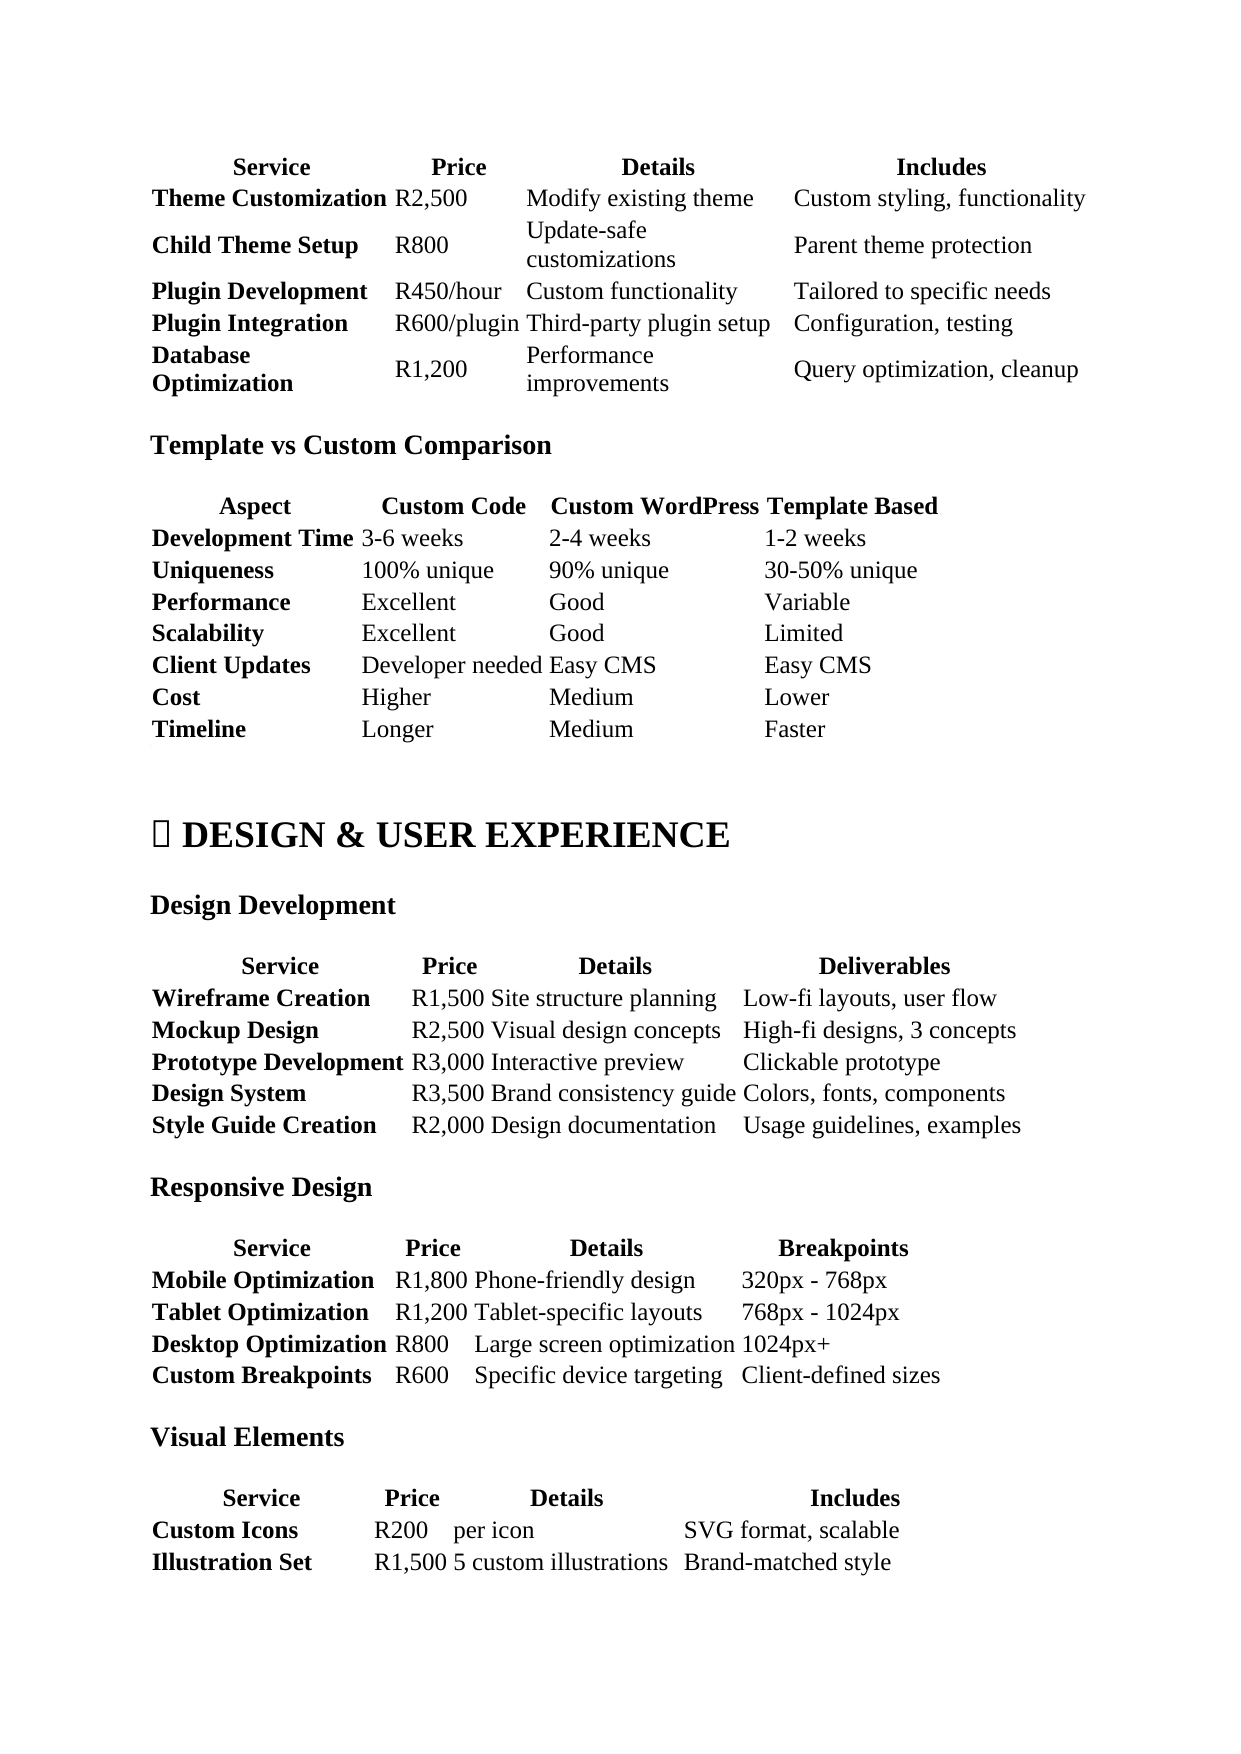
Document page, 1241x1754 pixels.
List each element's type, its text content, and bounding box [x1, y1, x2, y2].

table_cell R2,000 [410, 1109, 489, 1141]
table_header Service [150, 1231, 393, 1263]
table_cell Variable [763, 585, 942, 617]
table_cell Large screen optimization [473, 1327, 740, 1359]
table_header Price [393, 1231, 473, 1263]
table_cell Good [547, 617, 763, 649]
table_cell Usage guidelines, examples [741, 1109, 1027, 1141]
table_cell R1,800 [393, 1263, 473, 1295]
table_header Includes [682, 1482, 1028, 1513]
table_cell Theme Customization [150, 182, 393, 214]
table_header Service [150, 150, 393, 182]
table_header Price [393, 150, 524, 182]
table_cell R800 [393, 214, 524, 274]
table_cell Faster [763, 713, 942, 744]
table_cell Plugin Development [150, 274, 393, 306]
table_cell Custom functionality [524, 274, 792, 306]
table_cell R1,500 [373, 1545, 452, 1577]
table_cell Timeline [150, 713, 360, 744]
table_cell Wireframe Creation [150, 981, 410, 1013]
table_cell R450/hour [393, 274, 524, 306]
table_cell Visual design concepts [489, 1013, 741, 1045]
table_cell Tailored to specific needs [792, 274, 1090, 306]
table_cell Tablet Optimization [150, 1295, 393, 1327]
table_header Service [150, 950, 410, 981]
table_cell Client-defined sizes [740, 1359, 947, 1391]
table_cell Uniqueness [150, 553, 360, 585]
text Design Development [150, 888, 1090, 920]
table_header Custom Code [360, 490, 547, 521]
table_cell per icon [452, 1514, 682, 1545]
table_cell Brand-matched style [682, 1545, 1028, 1577]
table_cell R600 [393, 1359, 473, 1391]
table_cell Developer needed [360, 649, 547, 681]
table_cell Custom Breakpoints [150, 1359, 393, 1391]
table_cell Higher [360, 681, 547, 713]
table_cell Excellent [360, 585, 547, 617]
text Template vs Custom Comparison [150, 428, 1090, 460]
table_cell Easy CMS [547, 649, 763, 681]
table_cell Phone-friendly design [473, 1263, 740, 1295]
table_header Details [452, 1482, 682, 1513]
table_cell Modify existing theme [524, 182, 792, 214]
table_header Aspect [150, 490, 360, 521]
table_cell Configuration, testing [792, 306, 1090, 338]
table_cell Design System [150, 1077, 410, 1109]
table_cell Custom styling, functionality [792, 182, 1090, 214]
table_header Template Based [763, 490, 942, 521]
table_header Details [489, 950, 741, 981]
table_cell Mockup Design [150, 1013, 410, 1045]
table_cell 5 custom illustrations [452, 1545, 682, 1577]
table_cell Clickable prototype [741, 1045, 1027, 1077]
table_cell R2,500 [393, 182, 524, 214]
table_header Details [473, 1231, 740, 1263]
table_header Deliverables [741, 950, 1027, 981]
table_cell 2-4 weeks [547, 521, 763, 553]
table_cell 1-2 weeks [763, 521, 942, 553]
table_cell R800 [393, 1327, 473, 1359]
table_cell Database Optimization [150, 338, 393, 399]
table_cell R1,200 [393, 1295, 473, 1327]
table_cell 100% unique [360, 553, 547, 585]
table_cell Site structure planning [489, 981, 741, 1013]
table_cell Design documentation [489, 1109, 741, 1141]
table_cell Limited [763, 617, 942, 649]
table_header Service [150, 1482, 372, 1513]
table_cell Child Theme Setup [150, 214, 393, 274]
table_cell 90% unique [547, 553, 763, 585]
table_cell Performance improvements [524, 338, 792, 399]
table_cell Lower [763, 681, 942, 713]
table_cell 768px - 1024px [740, 1295, 947, 1327]
table_cell High-fi designs, 3 concepts [741, 1013, 1027, 1045]
table_cell Development Time [150, 521, 360, 553]
table_cell Mobile Optimization [150, 1263, 393, 1295]
table_cell Performance [150, 585, 360, 617]
table_cell Tablet-specific layouts [473, 1295, 740, 1327]
table_cell 1024px+ [740, 1327, 947, 1359]
table_cell R3,000 [410, 1045, 489, 1077]
table_cell Good [547, 585, 763, 617]
table_header Includes [792, 150, 1090, 182]
table_cell Plugin Integration [150, 306, 393, 338]
table_cell Cost [150, 681, 360, 713]
table_cell R3,500 [410, 1077, 489, 1109]
table_cell Custom Icons [150, 1514, 372, 1545]
table_cell Style Guide Creation [150, 1109, 410, 1141]
text 🎨 DESIGN & USER EXPERIENCE [150, 808, 1090, 859]
table_cell R2,500 [410, 1013, 489, 1045]
table_cell R1,200 [393, 338, 524, 399]
table_cell 3-6 weeks [360, 521, 547, 553]
table_cell Medium [547, 713, 763, 744]
table_cell Client Updates [150, 649, 360, 681]
table_header Details [524, 150, 792, 182]
table_cell R600/plugin [393, 306, 524, 338]
table_header Price [373, 1482, 452, 1513]
table_cell Colors, fonts, components [741, 1077, 1027, 1109]
table_cell Parent theme protection [792, 214, 1090, 274]
table_cell R1,500 [410, 981, 489, 1013]
table_cell 30-50% unique [763, 553, 942, 585]
table_cell Update-safe customizations [524, 214, 792, 274]
table_cell Illustration Set [150, 1545, 372, 1577]
table_cell Longer [360, 713, 547, 744]
table_cell Brand consistency guide [489, 1077, 741, 1109]
table_cell Desktop Optimization [150, 1327, 393, 1359]
table_cell R200 [373, 1514, 452, 1545]
table_cell Specific device targeting [473, 1359, 740, 1391]
table_cell 320px - 768px [740, 1263, 947, 1295]
table_cell SVG format, scalable [682, 1514, 1028, 1545]
table_cell Low-fi layouts, user flow [741, 981, 1027, 1013]
table_cell Medium [547, 681, 763, 713]
text Visual Elements [150, 1420, 1090, 1452]
table_cell Third-party plugin setup [524, 306, 792, 338]
table_header Custom WordPress [547, 490, 763, 521]
table_header Price [410, 950, 489, 981]
text Responsive Design [150, 1170, 1090, 1202]
table_cell Excellent [360, 617, 547, 649]
table_cell Interactive preview [489, 1045, 741, 1077]
table_cell Scalability [150, 617, 360, 649]
table_cell Query optimization, cleanup [792, 338, 1090, 399]
table_header Breakpoints [740, 1231, 947, 1263]
table_cell Easy CMS [763, 649, 942, 681]
table_cell Prototype Development [150, 1045, 410, 1077]
